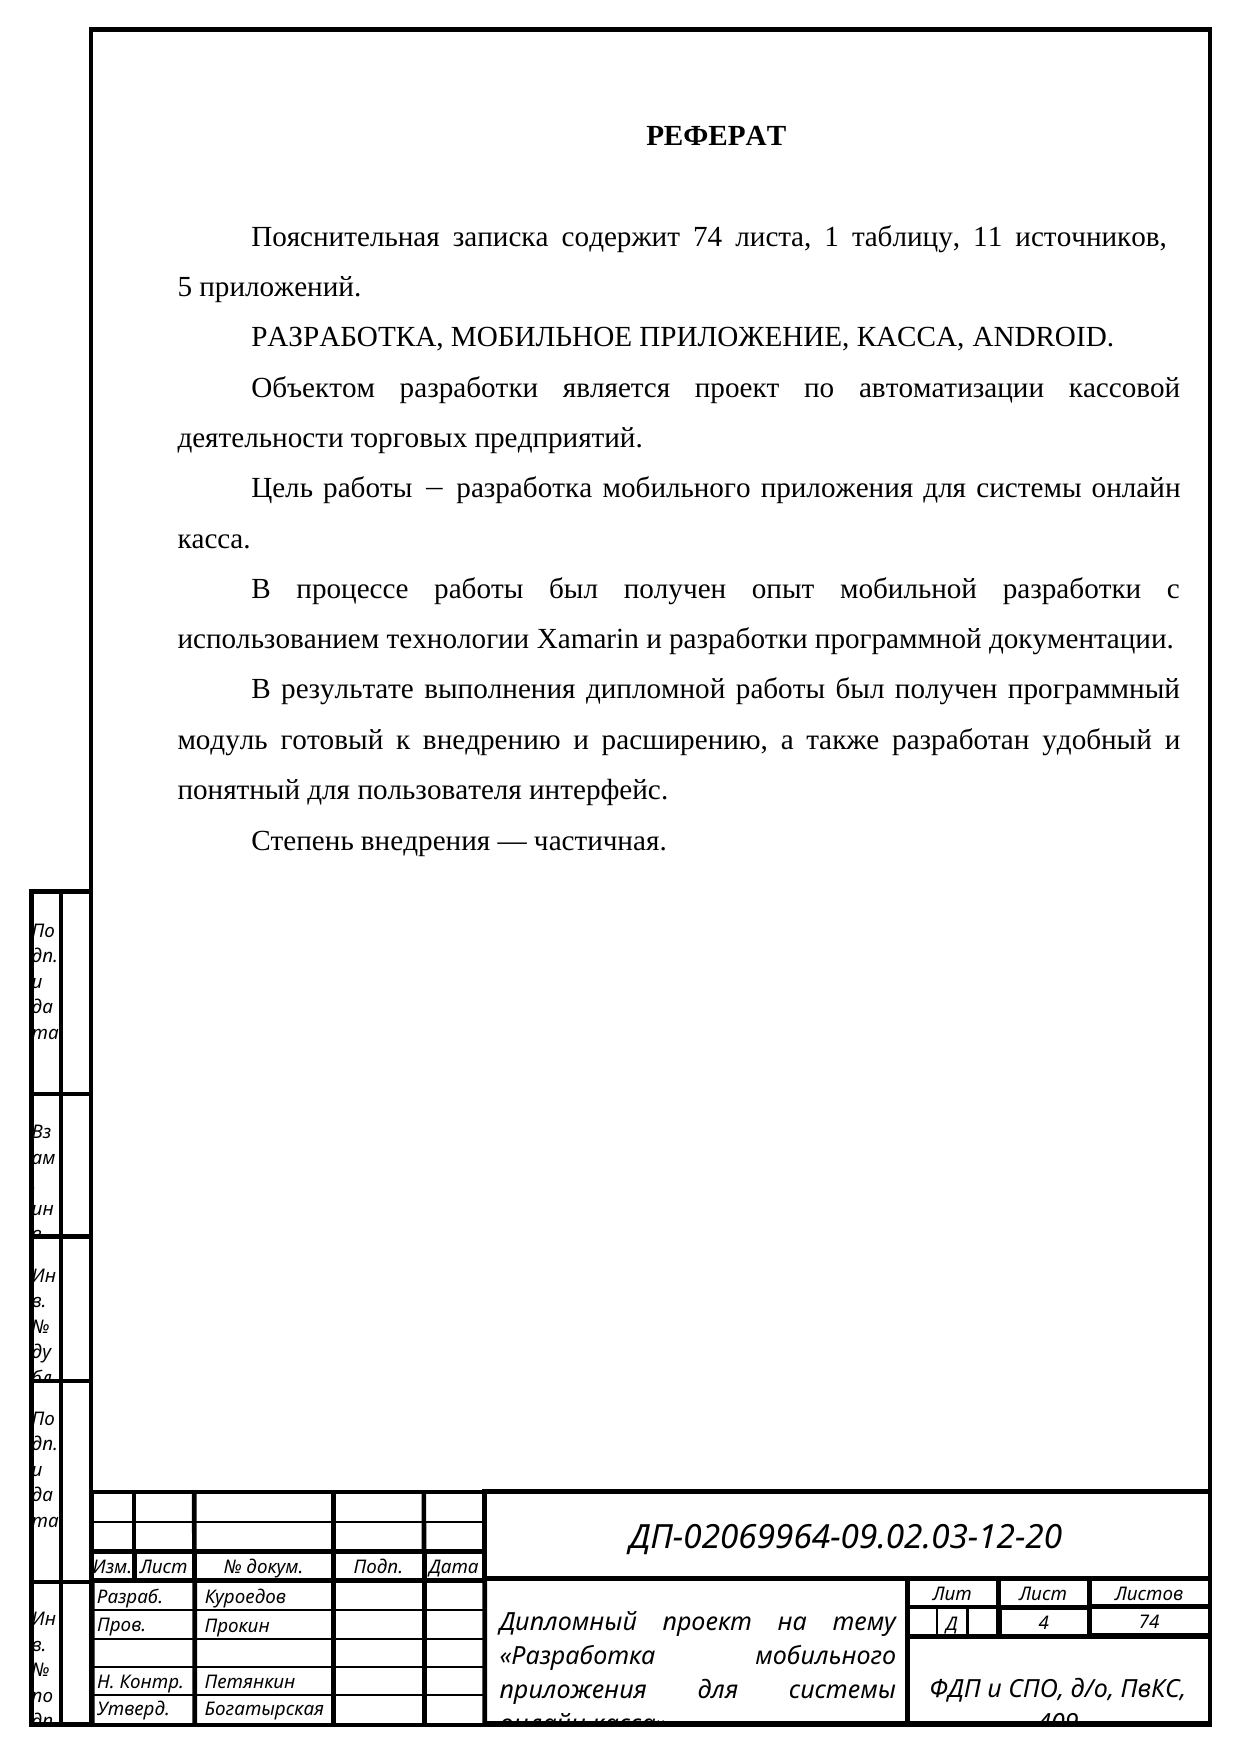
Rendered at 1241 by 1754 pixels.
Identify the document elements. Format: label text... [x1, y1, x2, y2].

text В результате выполнения дипломной работы был получен программный модуль готовый к внедрению и расширению, а также разработан удобный и понятный для пользователя интерфейс. [177, 672, 1181, 806]
list Цель работы разработка мобильного приложения для системы онлайн касса. [177, 470, 1181, 554]
text РЕФЕРАТ [177, 118, 1181, 152]
text Объектом разработки является проект по автоматизации кассовой деятельности торговых предприятий. [177, 370, 1181, 453]
text Степень внедрения — частичная. [177, 823, 1181, 856]
text РАЗРАБОТКА, МОБИЛЬНОЕ ПРИЛОЖЕНИЕ, КАССА, ANDROID. [177, 319, 1181, 353]
text В процессе работы был получен опыт мобильной разработки с использованием технологии Xamarin и разработки программной документации. [177, 571, 1181, 655]
text Пояснительная записка содержит 74 листа, 1 таблицу, 11 источников, 5 приложений. [177, 219, 1181, 303]
